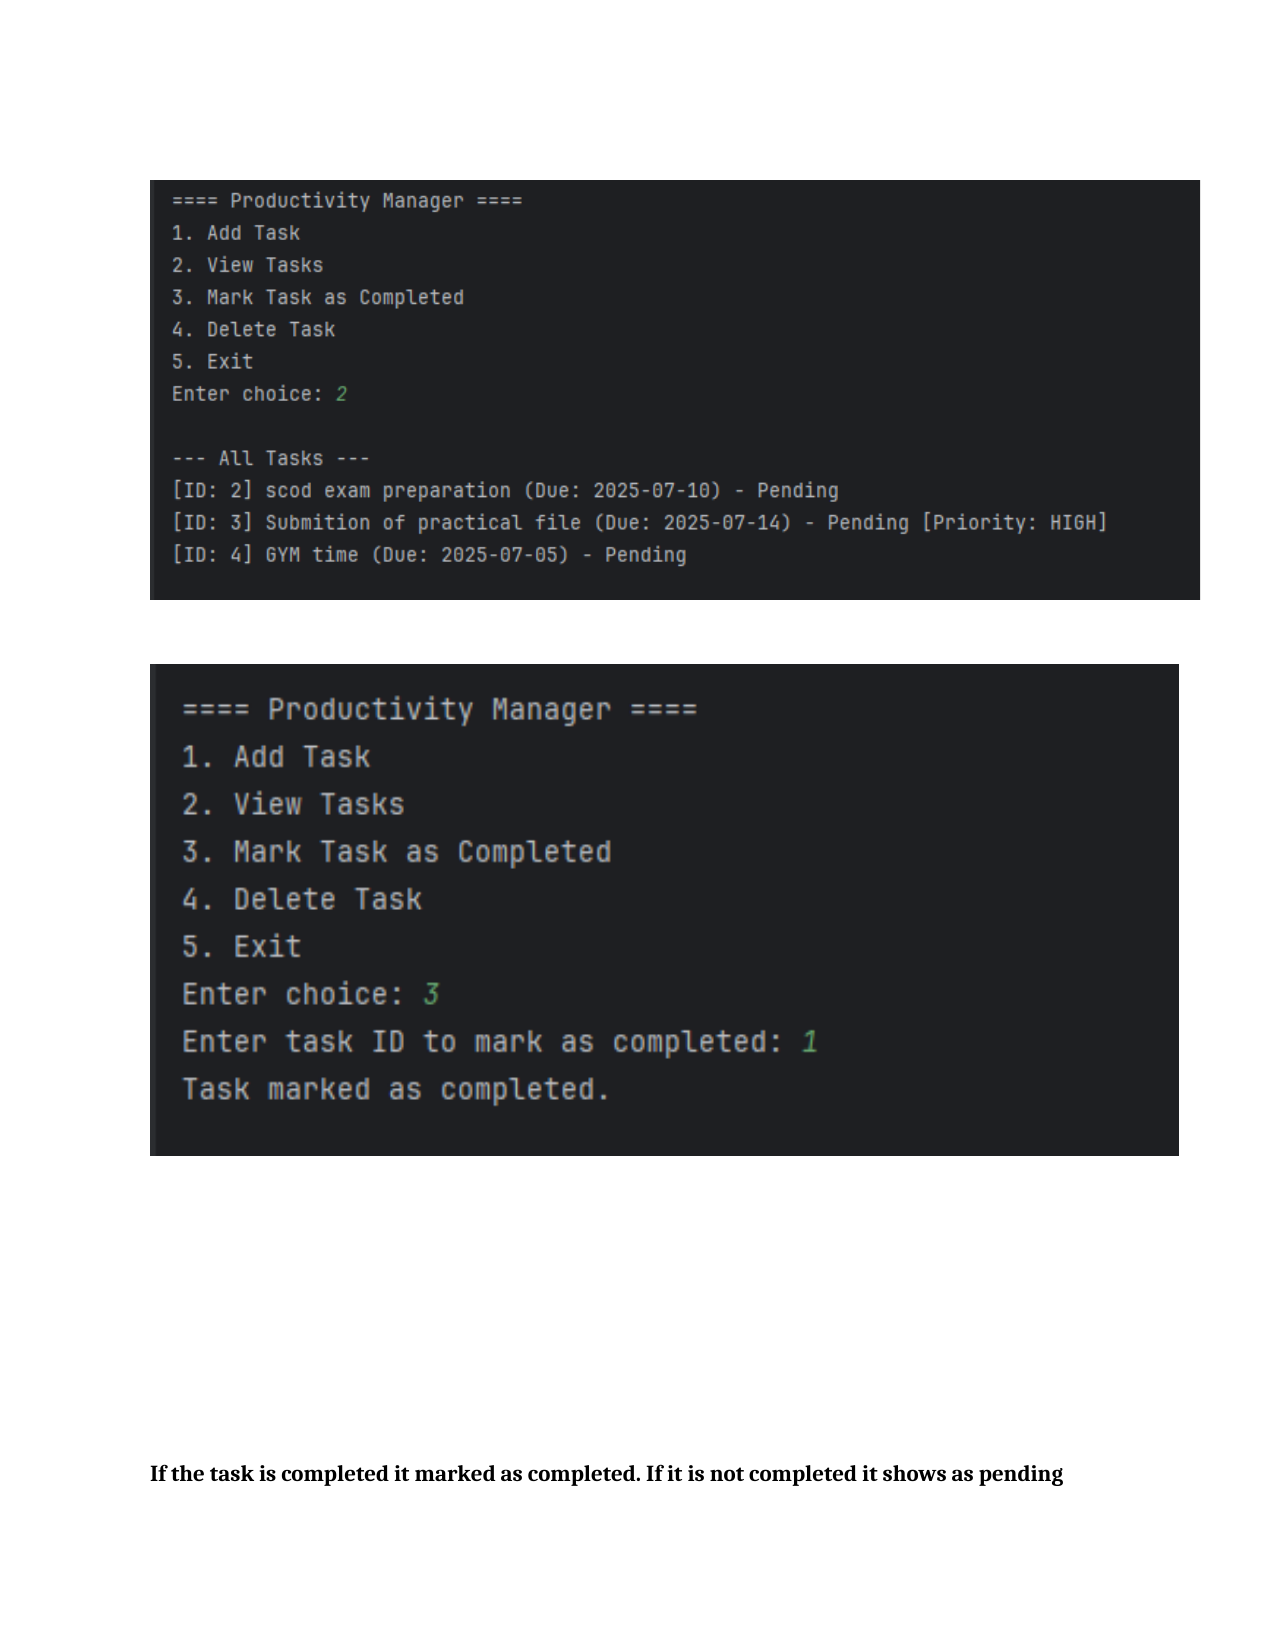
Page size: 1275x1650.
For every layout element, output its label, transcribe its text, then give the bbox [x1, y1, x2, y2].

picture [150, 180, 1200, 600]
text If the task is completed it marked as completed. If it is not completed it shows as pending [150, 1461, 1200, 1487]
picture [150, 664, 1179, 1156]
